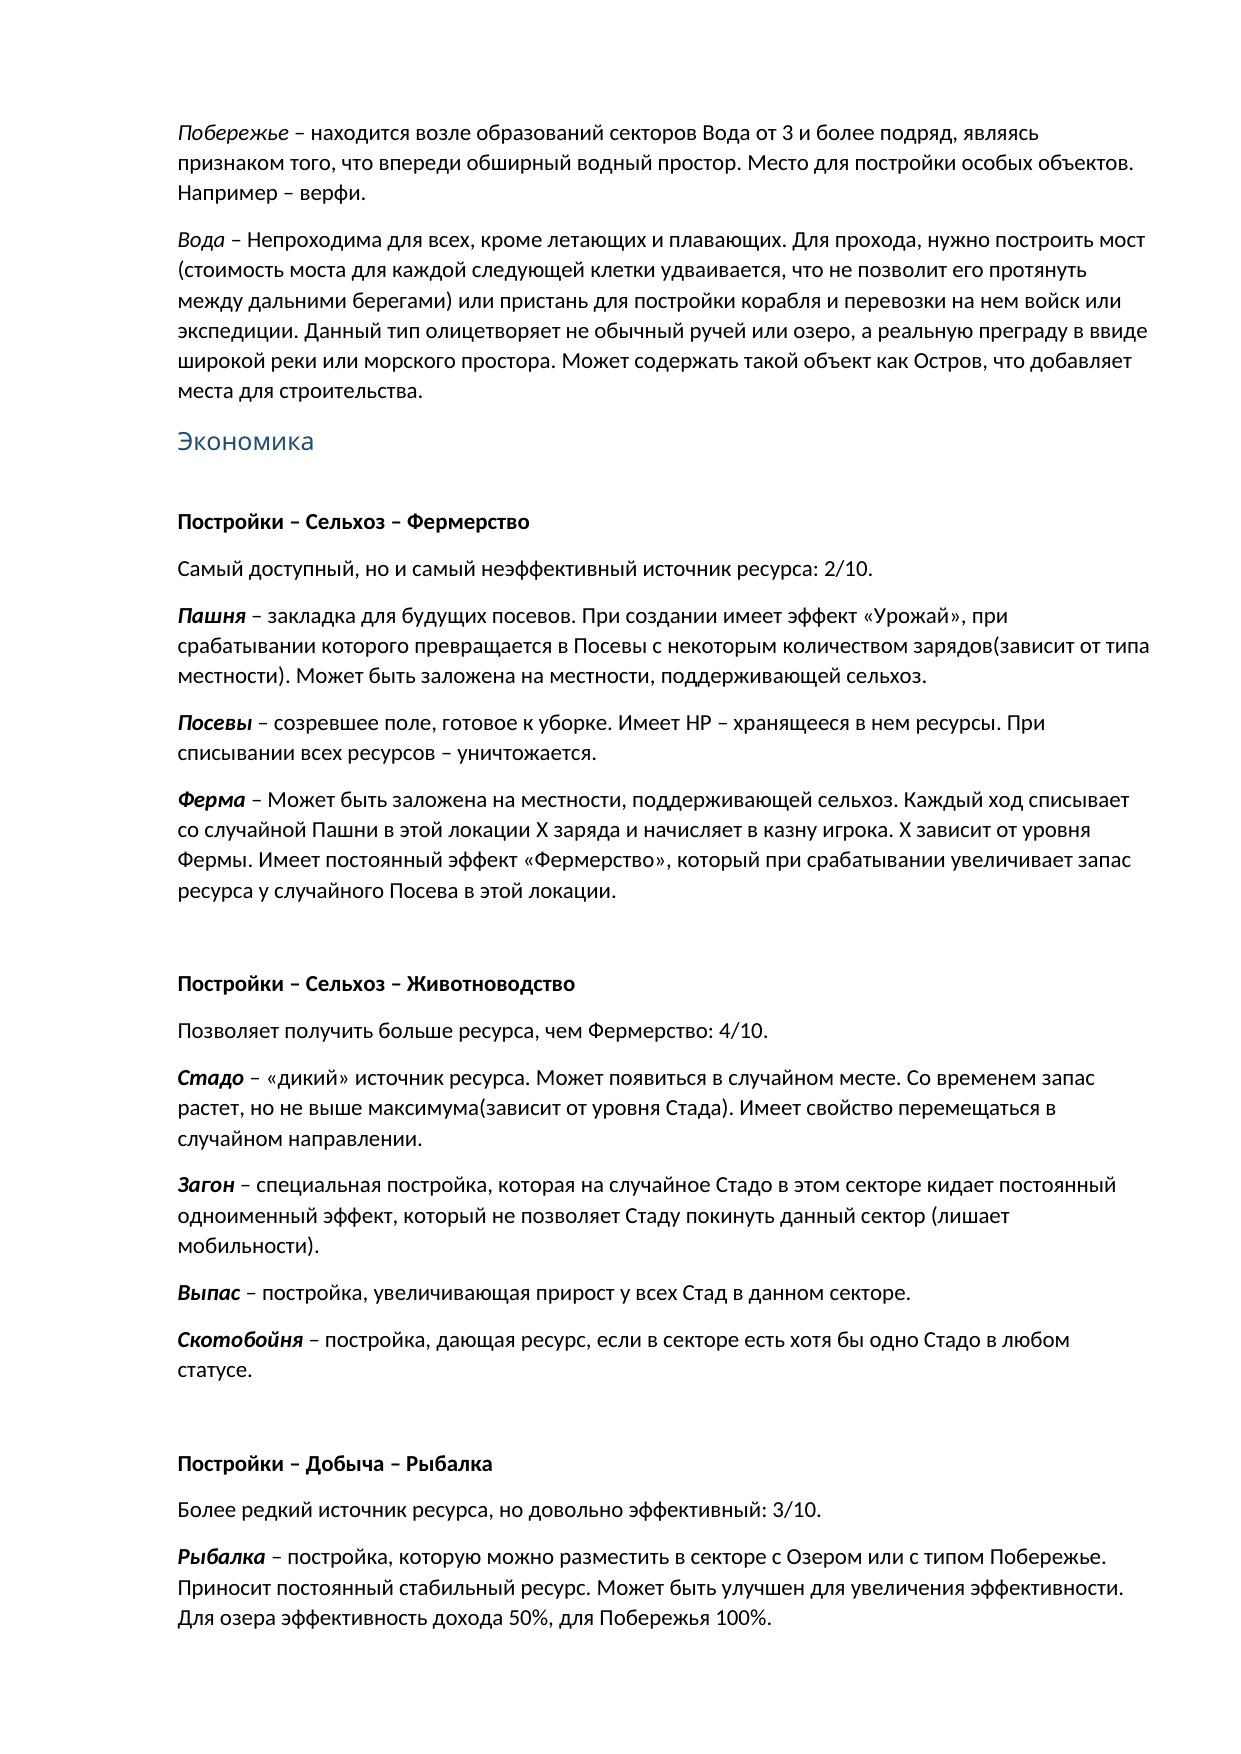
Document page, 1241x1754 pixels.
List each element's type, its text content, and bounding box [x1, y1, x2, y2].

text Постройки – Добыча – Рыбалка [177, 1449, 1152, 1477]
text Вода – Непроходима для всех, кроме летающих и плавающих. Для прохода, нужно построить мост (стоимость моста для каждой следующей клетки удваивается, что не позволит его протянуть между дальними берегами) или пристань для постройки корабля и перевозки на нем войск или экспедиции. Данный тип олицетворяет не обычный ручей или озеро, а реальную преграду в ввиде широкой реки или морского простора. Может содержать такой объект как Остров, что добавляет места для строительства. [177, 225, 1152, 404]
text Скотобойня – постройка, дающая ресурс, если в секторе есть хотя бы одно Стадо в любом статусе. [177, 1325, 1152, 1383]
text Более редкий источник ресурса, но довольно эффективный: 3/10. [177, 1496, 1152, 1523]
text Загон – специальная постройка, которая на случайное Стадо в этом секторе кидает постоянный одноименный эффект, который не позволяет Стаду покинуть данный сектор (лишает мобильности). [177, 1171, 1152, 1259]
text Выпас – постройка, увеличивающая прирост у всех Стад в данном секторе. [177, 1278, 1152, 1306]
text Постройки – Сельхоз – Животноводство [177, 969, 1152, 997]
text Постройки – Сельхоз – Фермерство [177, 507, 1152, 535]
subtitle Экономика [177, 423, 1152, 457]
text Ферма – Может быть заложена на местности, поддерживающей сельхоз. Каждый ход списывает со случайной Пашни в этой локации X заряда и начисляет в казну игрока. Х зависит от уровня Фермы. Имеет постоянный эффект «Фермерство», который при срабатывании увеличивает запас ресурса у случайного Посева в этой локации. [177, 785, 1152, 904]
text Пашня – закладка для будущих посевов. При создании имеет эффект «Урожай», при срабатывании которого превращается в Посевы с некоторым количеством зарядов(зависит от типа местности). Может быть заложена на местности, поддерживающей сельхоз. [177, 601, 1152, 689]
text Самый доступный, но и самый неэффективный источник ресурса: 2/10. [177, 554, 1152, 582]
text Посевы – созревшее поле, готовое к уборке. Имеет HP – хранящееся в нем ресурсы. При списывании всех ресурсов – уничтожается. [177, 708, 1152, 766]
text Рыбалка – постройка, которую можно разместить в секторе с Озером или с типом Побережье. Приносит постоянный стабильный ресурс. Может быть улучшен для увеличения эффективности. Для озера эффективность дохода 50%, для Побережья 100%. [177, 1542, 1152, 1631]
text Побережье – находится возле образований секторов Вода от 3 и более подряд, являясь признаком того, что впереди обширный водный простор. Место для постройки особых объектов. Например – верфи. [177, 118, 1152, 207]
text Стадо – «дикий» источник ресурса. Может появиться в случайном месте. Со временем запас растет, но не выше максимума(зависит от уровня Стада). Имеет свойство перемещаться в случайном направлении. [177, 1063, 1152, 1152]
text Позволяет получить больше ресурса, чем Фермерство: 4/10. [177, 1016, 1152, 1044]
